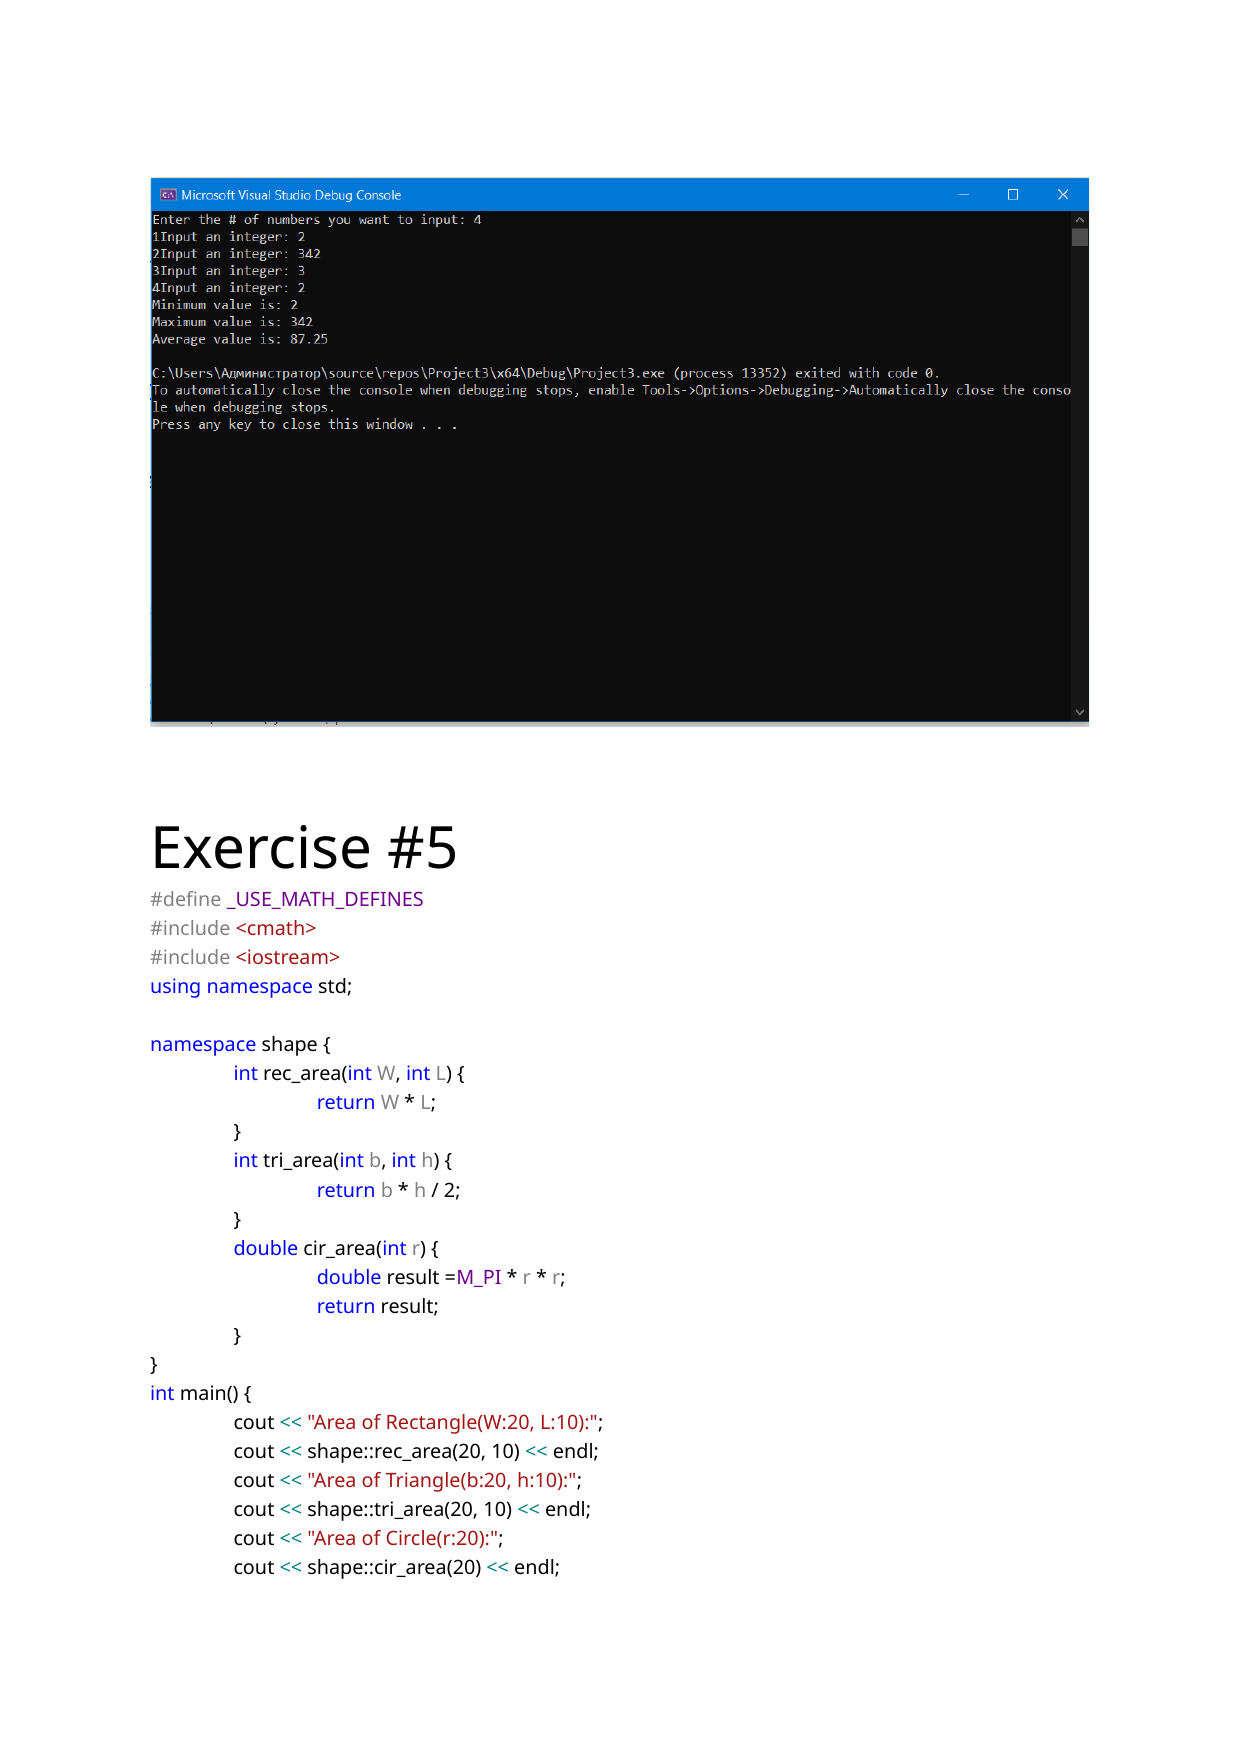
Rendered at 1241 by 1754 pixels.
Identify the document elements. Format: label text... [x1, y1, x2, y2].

text #include <iostream> [150, 943, 1090, 970]
text #define _USE_MATH_DEFINES [150, 885, 1090, 912]
text int main() { [150, 1379, 1090, 1406]
text } [150, 1205, 1090, 1232]
text return b * h / 2; [150, 1176, 1090, 1203]
text cout << shape::rec_area(20, 10) << endl; [150, 1437, 1090, 1464]
text return result; [150, 1292, 1090, 1319]
text cout << "Area of Circle(r:20):"; [150, 1524, 1090, 1552]
text int tri_area(int b, int h) { [150, 1147, 1090, 1174]
picture [150, 177, 1090, 727]
text using namespace std; [150, 972, 1090, 999]
text return W * L; [150, 1089, 1090, 1116]
text cout << shape::tri_area(20, 10) << endl; [150, 1496, 1090, 1522]
text cout << shape::cir_area(20) << endl; [150, 1554, 1090, 1581]
text } [150, 1321, 1090, 1348]
text Exercise #5 [150, 806, 1090, 885]
text cout << "Area of Triangle(b:20, h:10):"; [150, 1466, 1090, 1493]
text } [150, 1118, 1090, 1145]
text cout << "Area of Rectangle(W:20, L:10):"; [150, 1408, 1090, 1435]
text double cir_area(int r) { [150, 1234, 1090, 1261]
text namespace shape { [150, 1031, 1090, 1057]
text #include <cmath> [150, 914, 1090, 941]
text int rec_area(int W, int L) { [150, 1059, 1090, 1087]
text } [150, 1350, 1090, 1377]
text double result =M_PI * r * r; [150, 1263, 1090, 1290]
